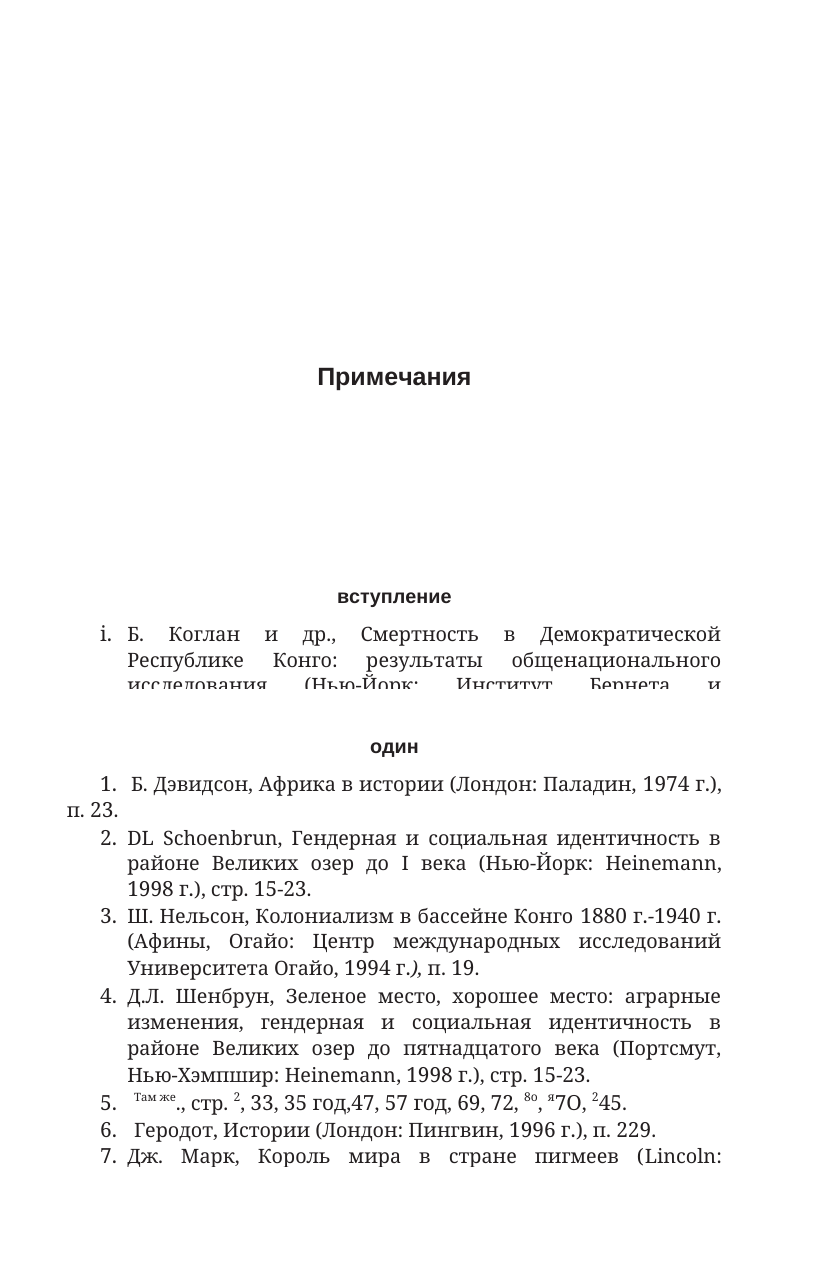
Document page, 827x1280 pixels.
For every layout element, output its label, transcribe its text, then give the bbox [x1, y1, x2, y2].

list Дж. Марк, Король мира в стране пигмеев (Lincoln: University of Nebraska Press, 1995 г.), стр. 41 год-2. [100, 1142, 722, 1167]
list Там же., стр. 2, 33, 35 год,47, 57 год, 69, 72, 8o, я7O, 245. [67, 1089, 722, 1116]
list Б. Коглан и др., Смертность в Демократической Республике Конго: результаты общенационального исследования (Нью-Йорк: Институт Бернета и Международный комитет спасения, 2004 г.). [100, 620, 722, 689]
list Д.Л. Шенбрун, Зеленое место, хорошее место: аграрные изменения, гендерная и социальная идентичность в районе Великих озер до пятнадцатого века (Портсмут, Нью-Хэмпшир: Heinemann, 1998 г.), стр. 15-23. [100, 981, 722, 1089]
text один [67, 735, 722, 758]
list DL Schoenbrun, Гендерная и социальная идентичность в районе Великих озер до I века (Нью-Йорк: Heinemann, 1998 г.), стр. 15-23. [100, 824, 722, 903]
list Геродот, Истории (Лондон: Пингвин, 1996 г.), п. 229. [67, 1116, 722, 1142]
text вступление [67, 585, 722, 608]
list Б. Дэвидсон, Африка в истории (Лондон: Паладин, 1974 г.), п. 23. [67, 770, 722, 824]
list Ш. Нельсон, Колониализм в бассейне Конго 1880 г.-1940 г. (Афины, Огайо: Центр международных исследований Университета Огайо, 1994 г.), п. 19. [100, 903, 722, 981]
text Примечания [67, 362, 722, 390]
